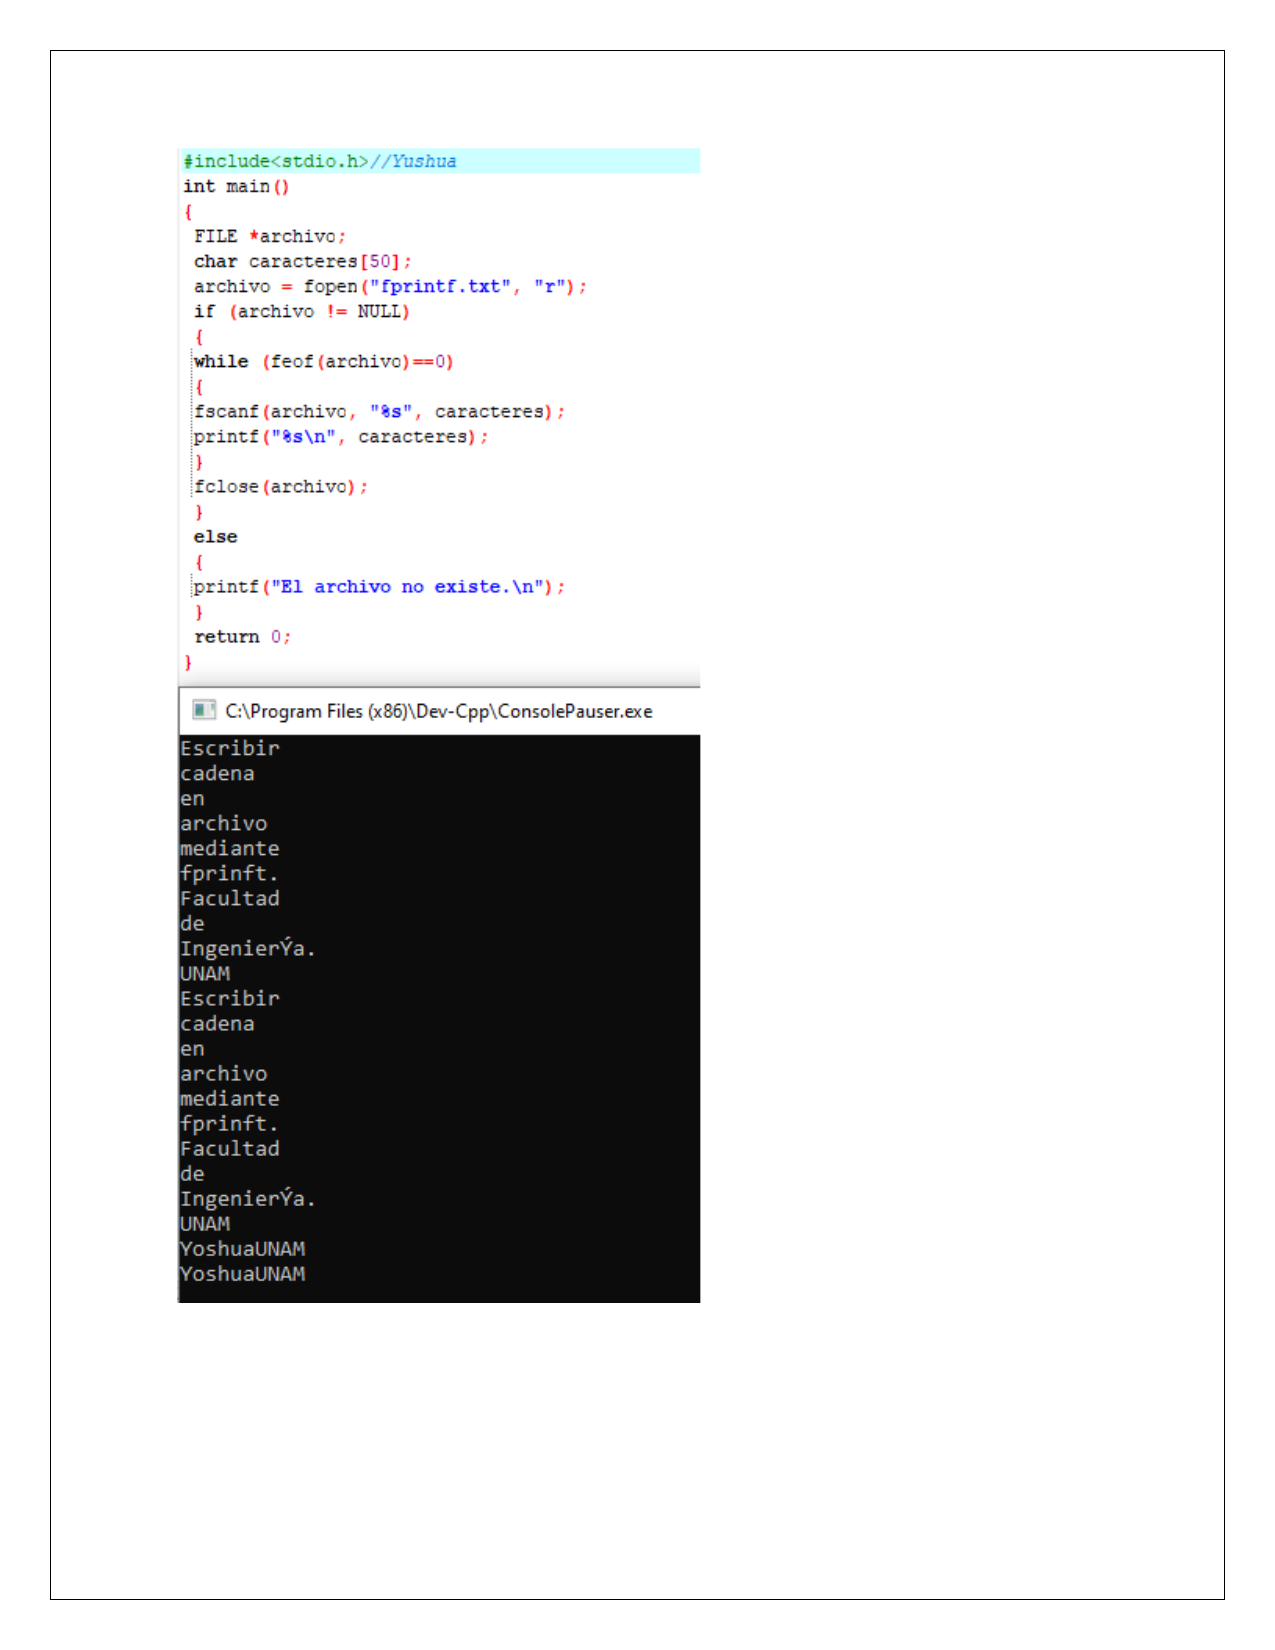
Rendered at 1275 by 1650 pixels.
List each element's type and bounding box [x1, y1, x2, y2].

picture [177, 147, 701, 1303]
